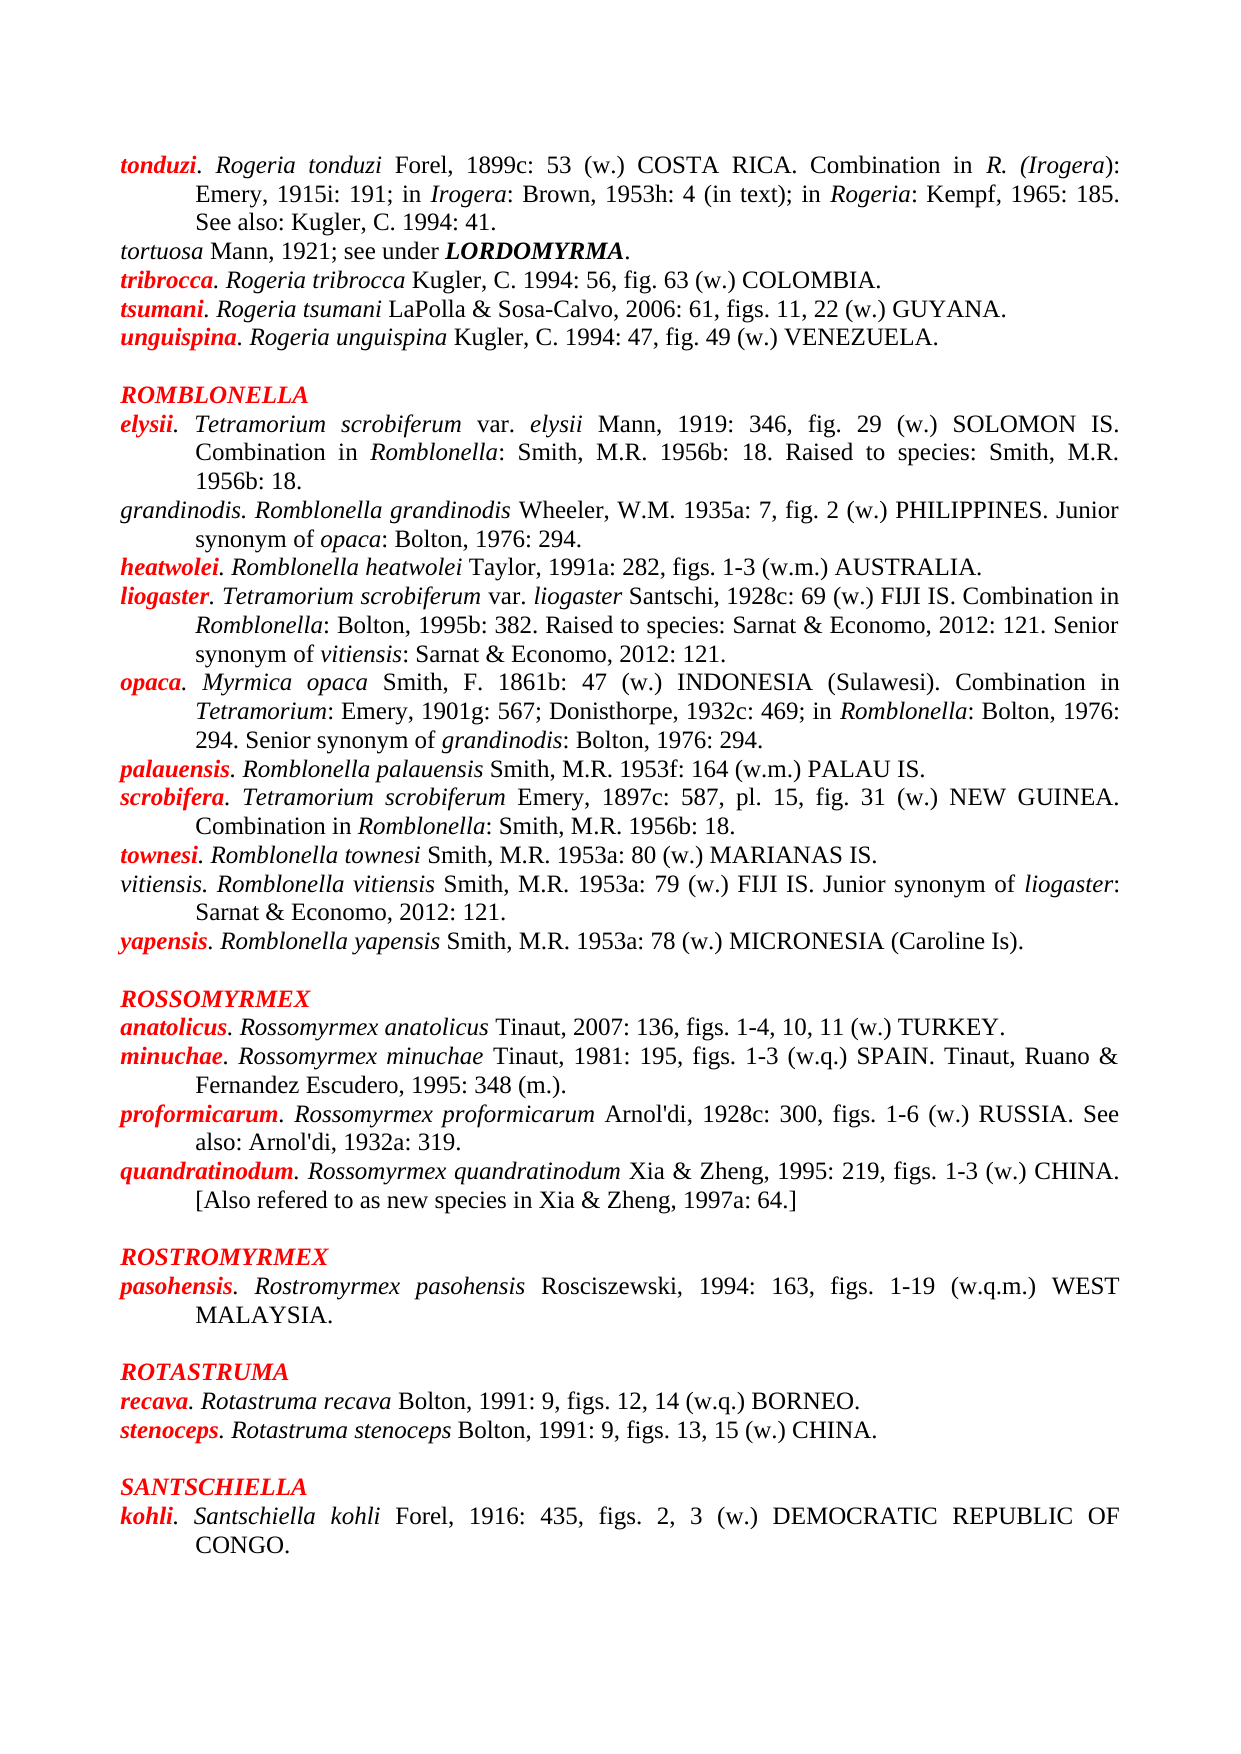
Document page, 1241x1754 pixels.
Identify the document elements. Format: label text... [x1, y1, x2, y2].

text tsumani. Rogeria tsumani LaPolla & Sosa-Calvo, 2006: 61, figs. 11, 22 (w.) GUYANA. [120, 294, 1120, 322]
text tonduzi. Rogeria tonduzi Forel, 1899c: 53 (w.) COSTA RICA. Combination in R. (Irogera): Emery, 1915i: 191; in Irogera: Brown, 1953h: 4 (in text); in Rogeria: Kempf, 1965: 185. See also: Kugler, C. 1994: 41. [120, 150, 1120, 236]
text ROTASTRUMA [120, 1357, 1120, 1386]
text vitiensis. Romblonella vitiensis Smith, M.R. 1953a: 79 (w.) FIJI IS. Junior synonym of liogaster: Sarnat & Economo, 2012: 121. [120, 869, 1120, 926]
text liogaster. Tetramorium scrobiferum var. liogaster Santschi, 1928c: 69 (w.) FIJI IS. Combination in Romblonella: Bolton, 1995b: 382. Raised to species: Sarnat & Economo, 2012: 121. Senior synonym of vitiensis: Sarnat & Economo, 2012: 121. [120, 581, 1120, 667]
text opaca. Myrmica opaca Smith, F. 1861b: 47 (w.) INDONESIA (Sulawesi). Combination in Tetramorium: Emery, 1901g: 567; Donisthorpe, 1932c: 469; in Romblonella: Bolton, 1976: 294. Senior synonym of grandinodis: Bolton, 1976: 294. [120, 667, 1120, 754]
text anatolicus. Rossomyrmex anatolicus Tinaut, 2007: 136, figs. 1-4, 10, 11 (w.) TURKEY. [120, 1012, 1120, 1041]
text kohli. Santschiella kohli Forel, 1916: 435, figs. 2, 3 (w.) DEMOCRATIC REPUBLIC OF CONGO. [120, 1501, 1120, 1559]
text palauensis. Romblonella palauensis Smith, M.R. 1953f: 164 (w.m.) PALAU IS. [120, 754, 1120, 782]
text tortuosa Mann, 1921; see under LORDOMYRMA. [120, 236, 1120, 265]
text ROSSOMYRMEX [120, 984, 1120, 1012]
text recava. Rotastruma recava Bolton, 1991: 9, figs. 12, 14 (w.q.) BORNEO. [120, 1386, 1120, 1415]
text heatwolei. Romblonella heatwolei Taylor, 1991a: 282, figs. 1-3 (w.m.) AUSTRALIA. [120, 552, 1120, 581]
text ROSTROMYRMEX [120, 1242, 1120, 1271]
text elysii. Tetramorium scrobiferum var. elysii Mann, 1919: 346, fig. 29 (w.) SOLOMON IS. Combination in Romblonella: Smith, M.R. 1956b: 18. Raised to species: Smith, M.R. 1956b: 18. [120, 409, 1120, 495]
text grandinodis. Romblonella grandinodis Wheeler, W.M. 1935a: 7, fig. 2 (w.) PHILIPPINES. Junior synonym of opaca: Bolton, 1976: 294. [120, 495, 1120, 552]
text quandratinodum. Rossomyrmex quandratinodum Xia & Zheng, 1995: 219, figs. 1-3 (w.) CHINA. [Also refered to as new species in Xia & Zheng, 1997a: 64.] [120, 1156, 1120, 1214]
text pasohensis. Rostromyrmex pasohensis Rosciszewski, 1994: 163, figs. 1-19 (w.q.m.) WEST MALAYSIA. [120, 1271, 1120, 1329]
text townesi. Romblonella townesi Smith, M.R. 1953a: 80 (w.) MARIANAS IS. [120, 840, 1120, 869]
text minuchae. Rossomyrmex minuchae Tinaut, 1981: 195, figs. 1-3 (w.q.) SPAIN. Tinaut, Ruano & Fernandez Escudero, 1995: 348 (m.). [120, 1041, 1120, 1099]
text scrobifera. Tetramorium scrobiferum Emery, 1897c: 587, pl. 15, fig. 31 (w.) NEW GUINEA. Combination in Romblonella: Smith, M.R. 1956b: 18. [120, 782, 1120, 840]
text unguispina. Rogeria unguispina Kugler, C. 1994: 47, fig. 49 (w.) VENEZUELA. [120, 322, 1120, 351]
text yapensis. Romblonella yapensis Smith, M.R. 1953a: 78 (w.) MICRONESIA (Caroline Is). [120, 926, 1120, 955]
text proformicarum. Rossomyrmex proformicarum Arnol'di, 1928c: 300, figs. 1-6 (w.) RUSSIA. See also: Arnol'di, 1932a: 319. [120, 1099, 1120, 1156]
text ROMBLONELLA [120, 380, 1120, 409]
text stenoceps. Rotastruma stenoceps Bolton, 1991: 9, figs. 13, 15 (w.) CHINA. [120, 1415, 1120, 1444]
text SANTSCHIELLA [120, 1472, 1120, 1501]
text tribrocca. Rogeria tribrocca Kugler, C. 1994: 56, fig. 63 (w.) COLOMBIA. [120, 265, 1120, 294]
